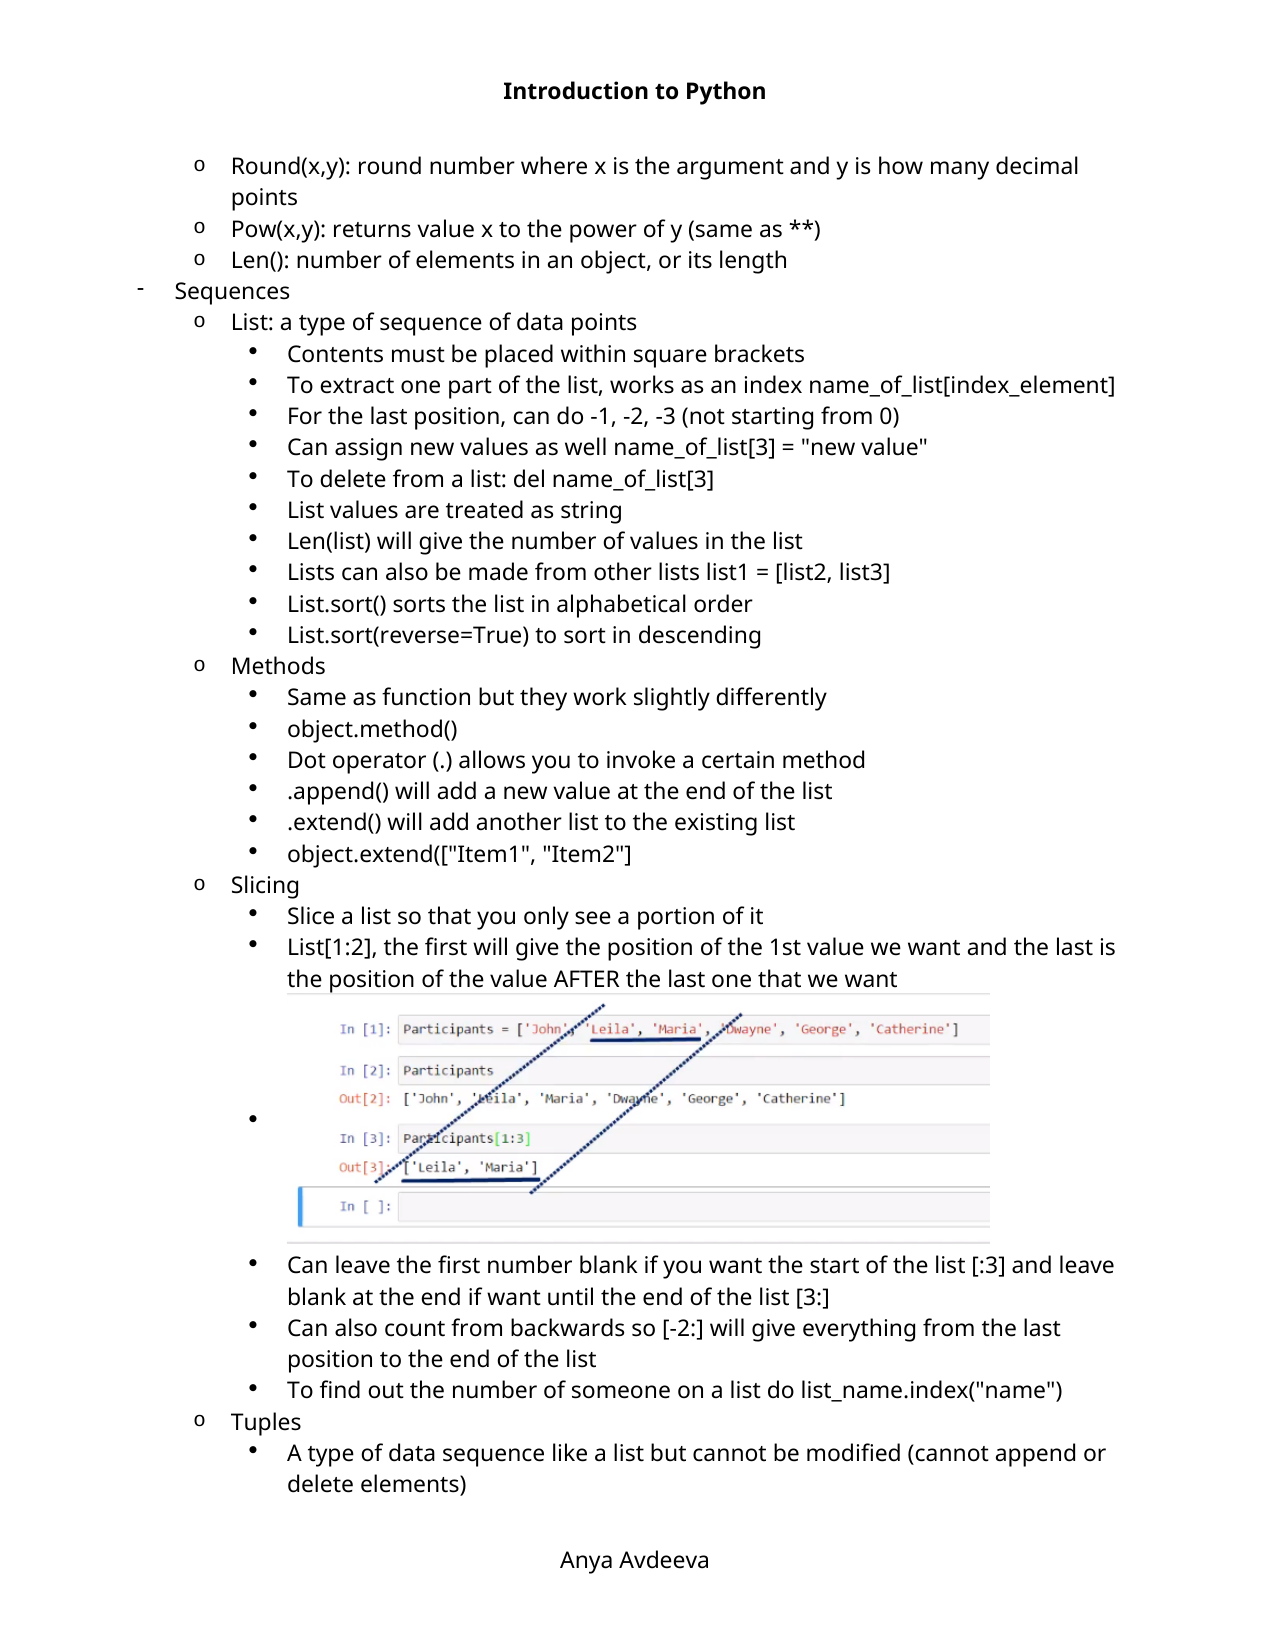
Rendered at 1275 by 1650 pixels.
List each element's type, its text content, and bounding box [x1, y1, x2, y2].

list Can assign new values as well name_of_list[3] = "new value" [249, 431, 1152, 462]
list List: a type of sequence of data points [193, 306, 1152, 337]
list List values are treated as string [249, 494, 1152, 525]
list Round(x,y): round number where x is the argument and y is how many decimal points [193, 150, 1152, 212]
list List[1:2], the first will give the position of the 1st value we want and the last is the position of the value AFTER the last one that we want [249, 931, 1152, 994]
list List.sort() sorts the list in alphabetical order [249, 587, 1152, 619]
list .extend() will add another list to the existing list [249, 806, 1152, 837]
list To extract one part of the list, works as an index name_of_list[index_element] [249, 369, 1152, 400]
list object.extend(["Item1", "Item2"] [249, 837, 1152, 869]
list Slicing [193, 869, 1152, 900]
list For the last position, can do -1, -2, -3 (not starting from 0) [249, 400, 1152, 431]
list Can leave the first number blank if you want the start of the list [:3] and leave blank at the end if want until the end of the list [3:] [249, 1249, 1152, 1312]
list Slice a list so that you only see a portion of it [249, 900, 1152, 931]
list Sequences [137, 275, 1152, 306]
list Lists can also be made from other lists list1 = [list2, list3] [249, 556, 1152, 587]
list A type of data sequence like a list but cannot be modified (cannot append or delete elements) [249, 1437, 1152, 1499]
list object.method() [249, 712, 1152, 744]
picture [286, 993, 990, 1244]
list To delete from a list: del name_of_list[3] [249, 462, 1152, 494]
list Dot operator (.) allows you to invoke a certain method [249, 744, 1152, 775]
list Len(): number of elements in an object, or its length [193, 244, 1152, 275]
list List.sort(reverse=True) to sort in descending [249, 619, 1152, 650]
list Tuples [193, 1406, 1152, 1437]
list Can also count from backwards so [-2:] will give everything from the last position to the end of the list [249, 1312, 1152, 1374]
list .append() will add a new value at the end of the list [249, 775, 1152, 806]
list To find out the number of someone on a list do list_name.index("name") [249, 1374, 1152, 1406]
list Contents must be placed within square brackets [249, 337, 1152, 369]
list Methods [193, 650, 1152, 681]
list Same as function but they work slightly differently [249, 681, 1152, 712]
list Len(list) will give the number of values in the list [249, 525, 1152, 556]
list Pow(x,y): returns value x to the power of y (same as **) [193, 212, 1152, 244]
